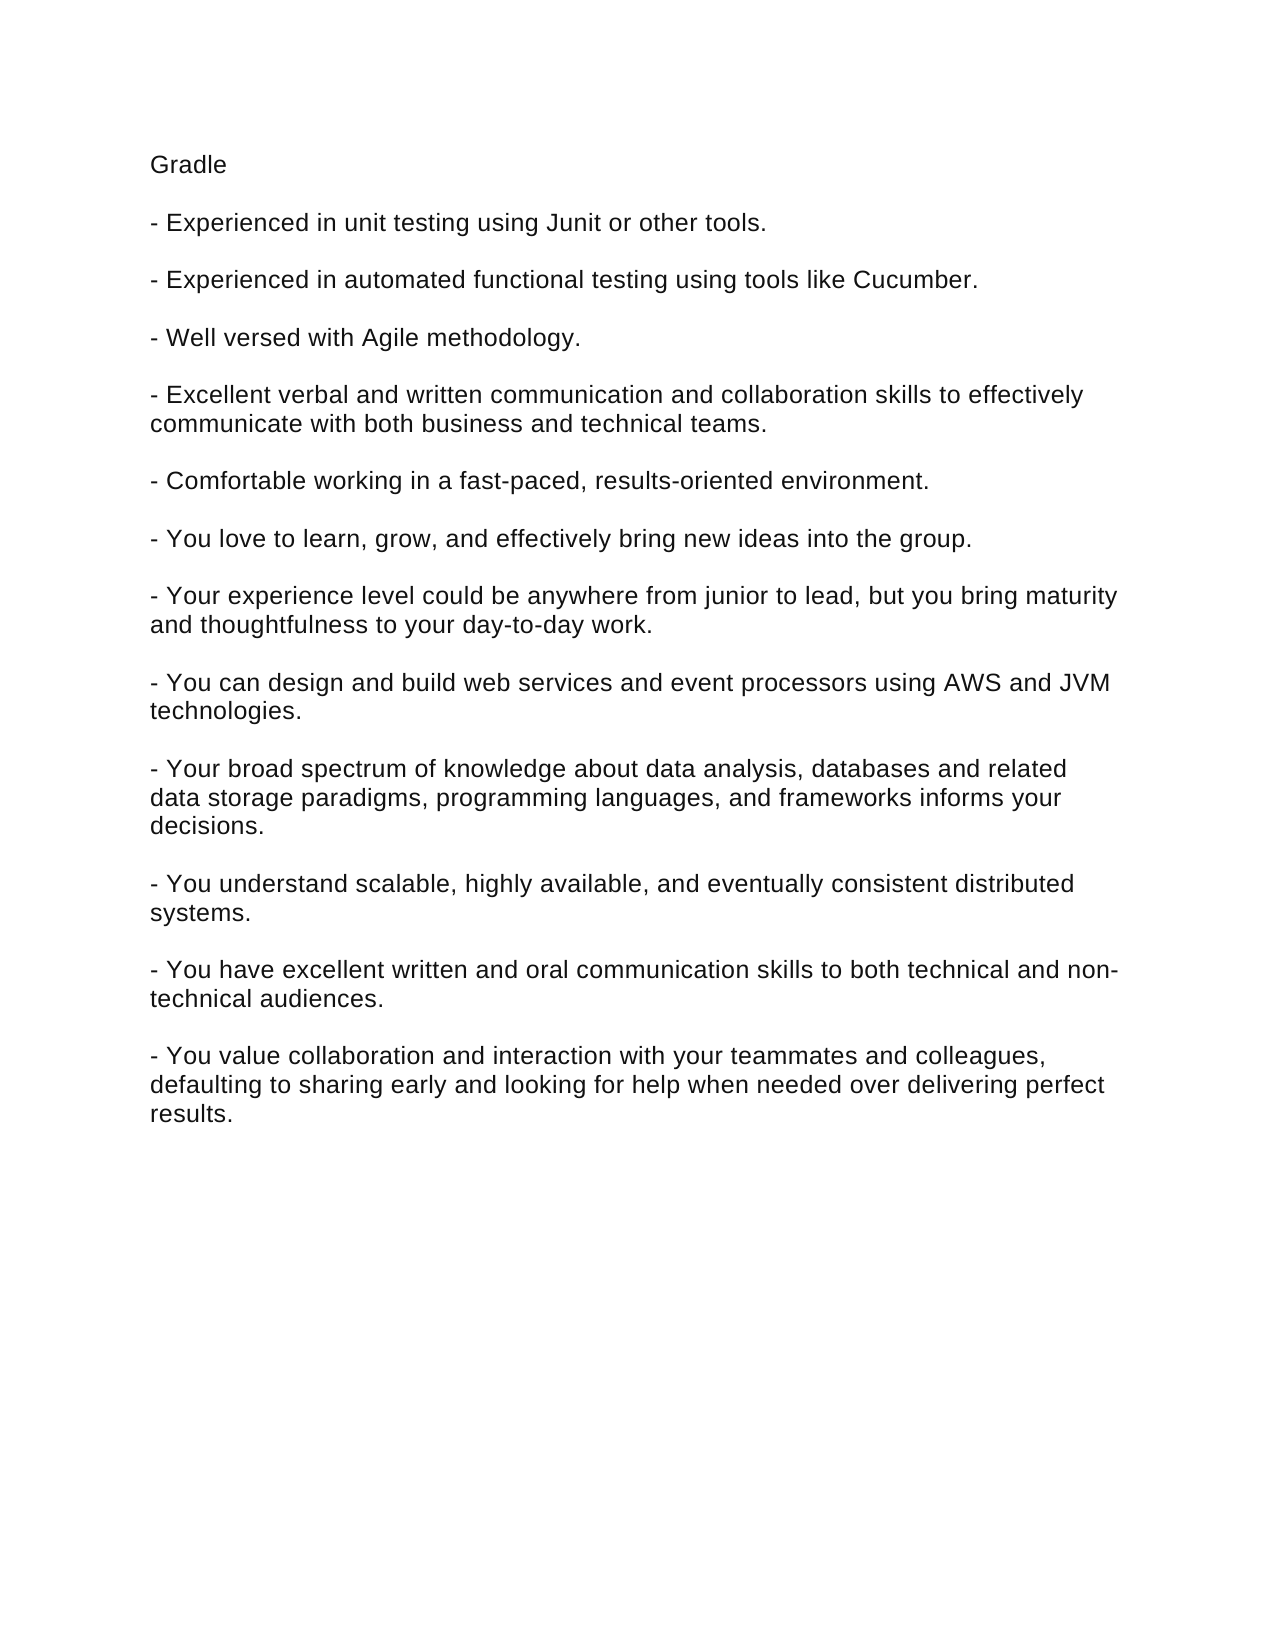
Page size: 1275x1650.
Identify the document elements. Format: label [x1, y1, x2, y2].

text [150, 150, 1125, 1127]
